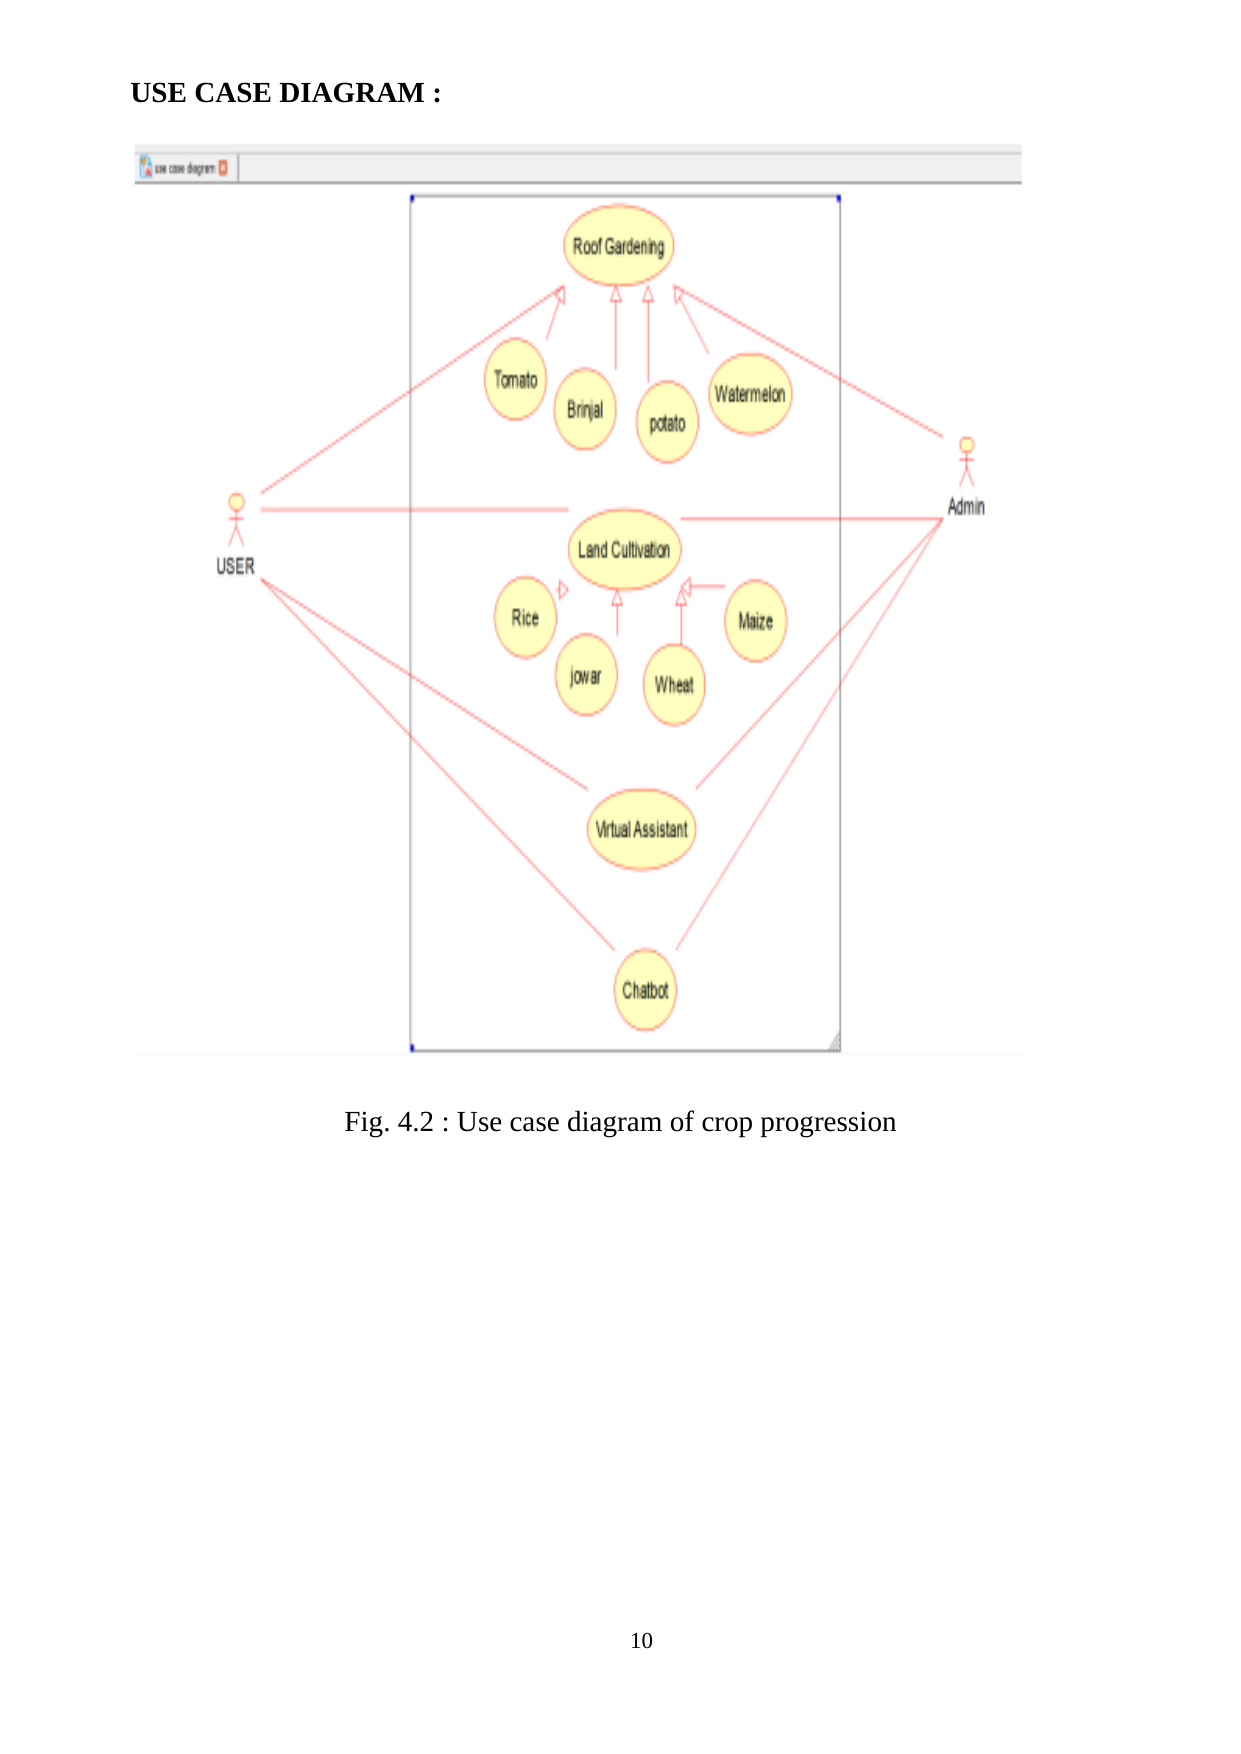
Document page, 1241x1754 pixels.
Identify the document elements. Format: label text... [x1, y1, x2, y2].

subtitle USE CASE DIAGRAM : [130, 76, 1164, 109]
text Fig. 4.2 : Use case diagram of crop progression [118, 1104, 1164, 1138]
picture [118, 142, 1047, 1080]
